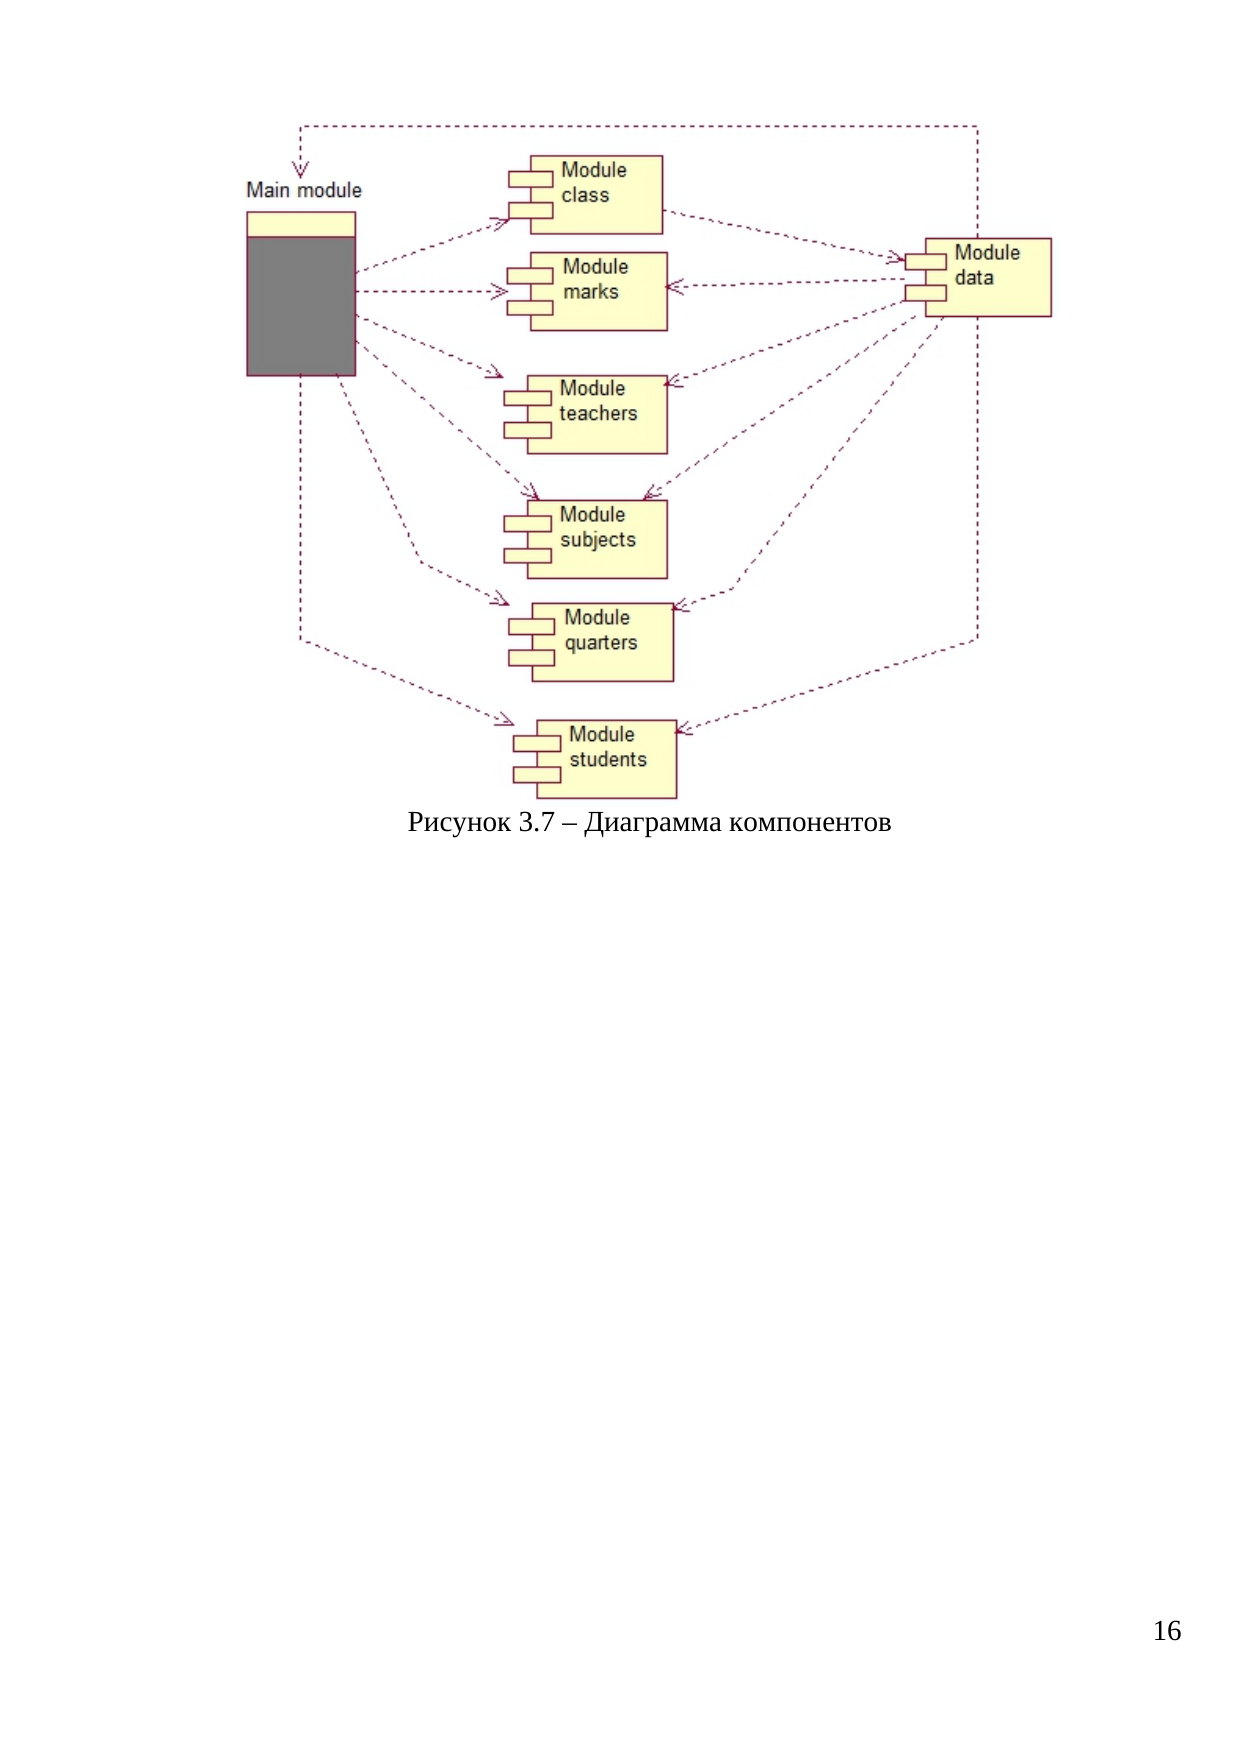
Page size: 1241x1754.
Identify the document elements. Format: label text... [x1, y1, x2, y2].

picture [242, 118, 1057, 804]
text Рисунок 3.7 – Диаграмма компонентов [118, 804, 1181, 837]
